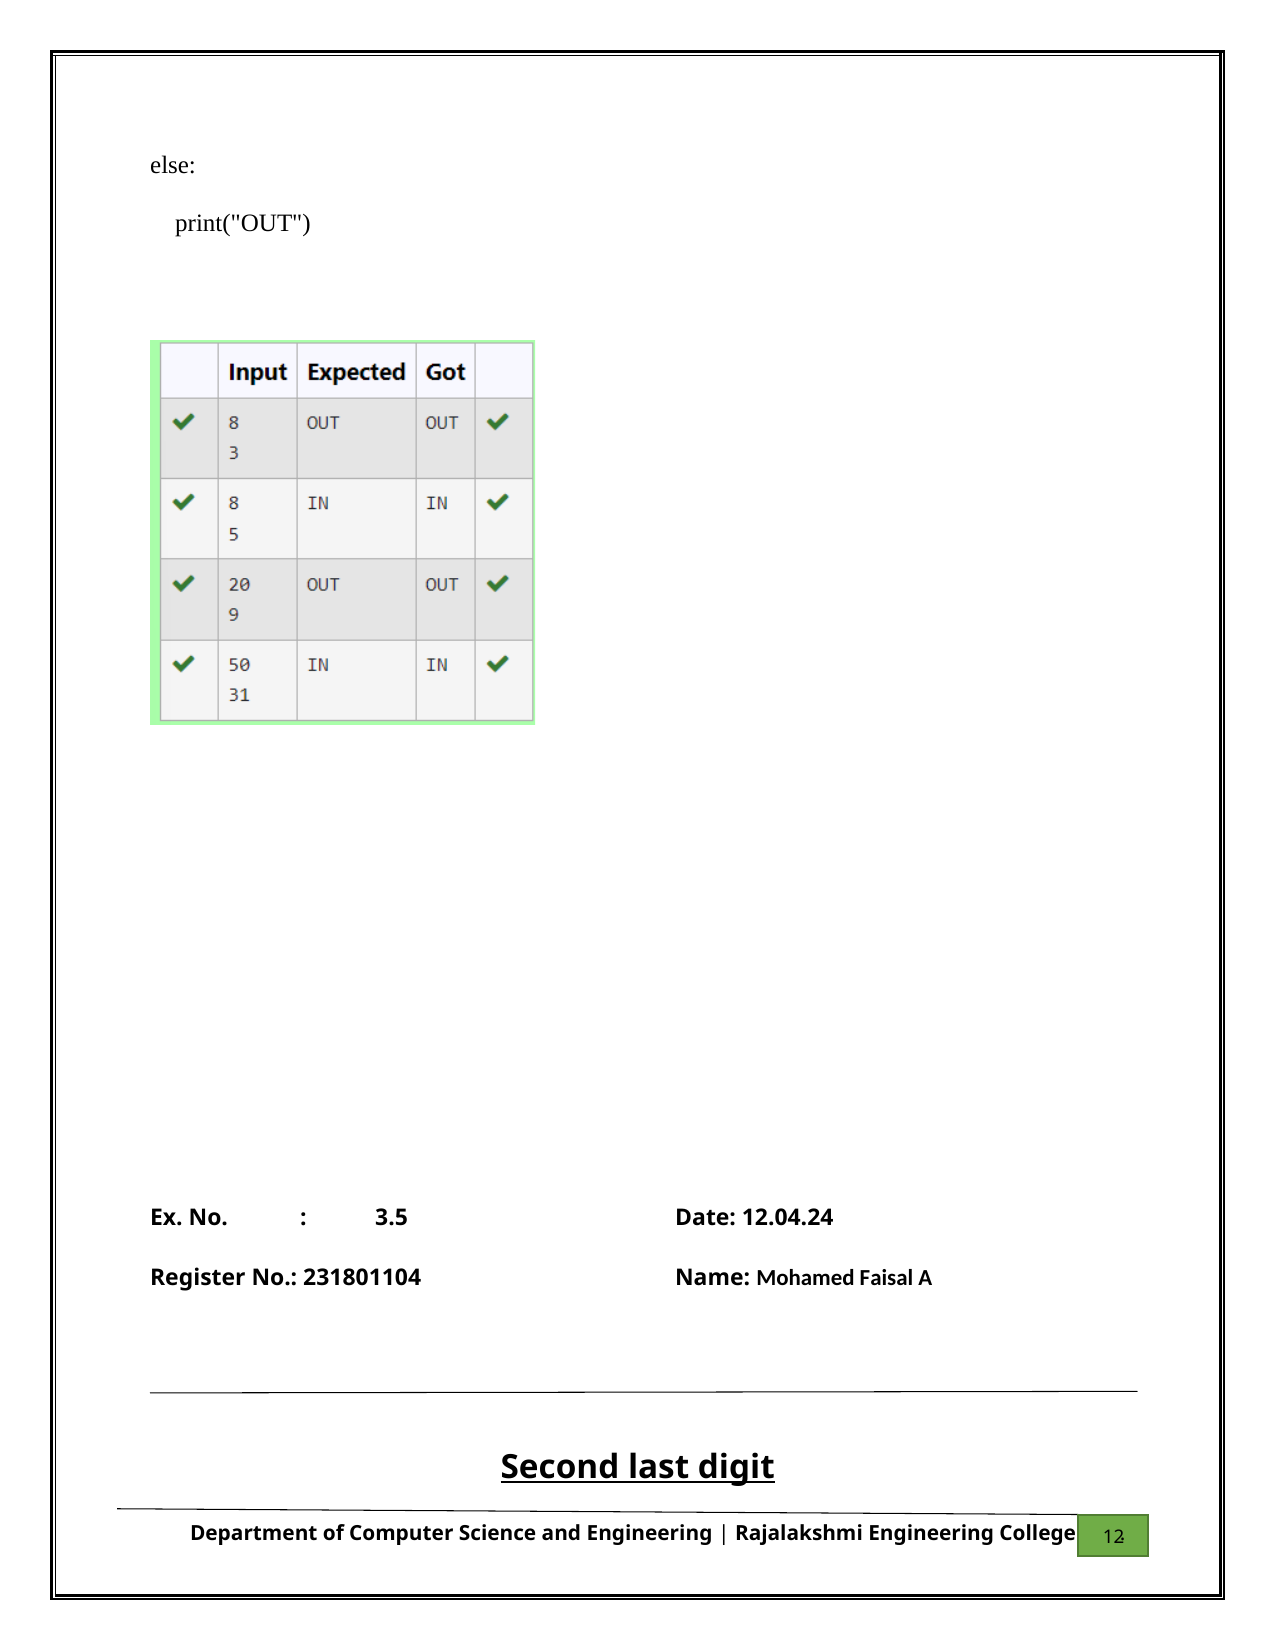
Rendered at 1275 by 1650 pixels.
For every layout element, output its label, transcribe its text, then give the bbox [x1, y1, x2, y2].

text Register No.: 231801104 Name: Mohamed Faisal A [150, 1261, 1125, 1292]
text else: [150, 150, 1125, 179]
text print("OUT") [150, 208, 1125, 237]
text Second last digit [150, 1442, 1125, 1488]
text Ex. No. : 3.5 Date: 12.04.24 [150, 1201, 1125, 1232]
picture [150, 340, 536, 725]
